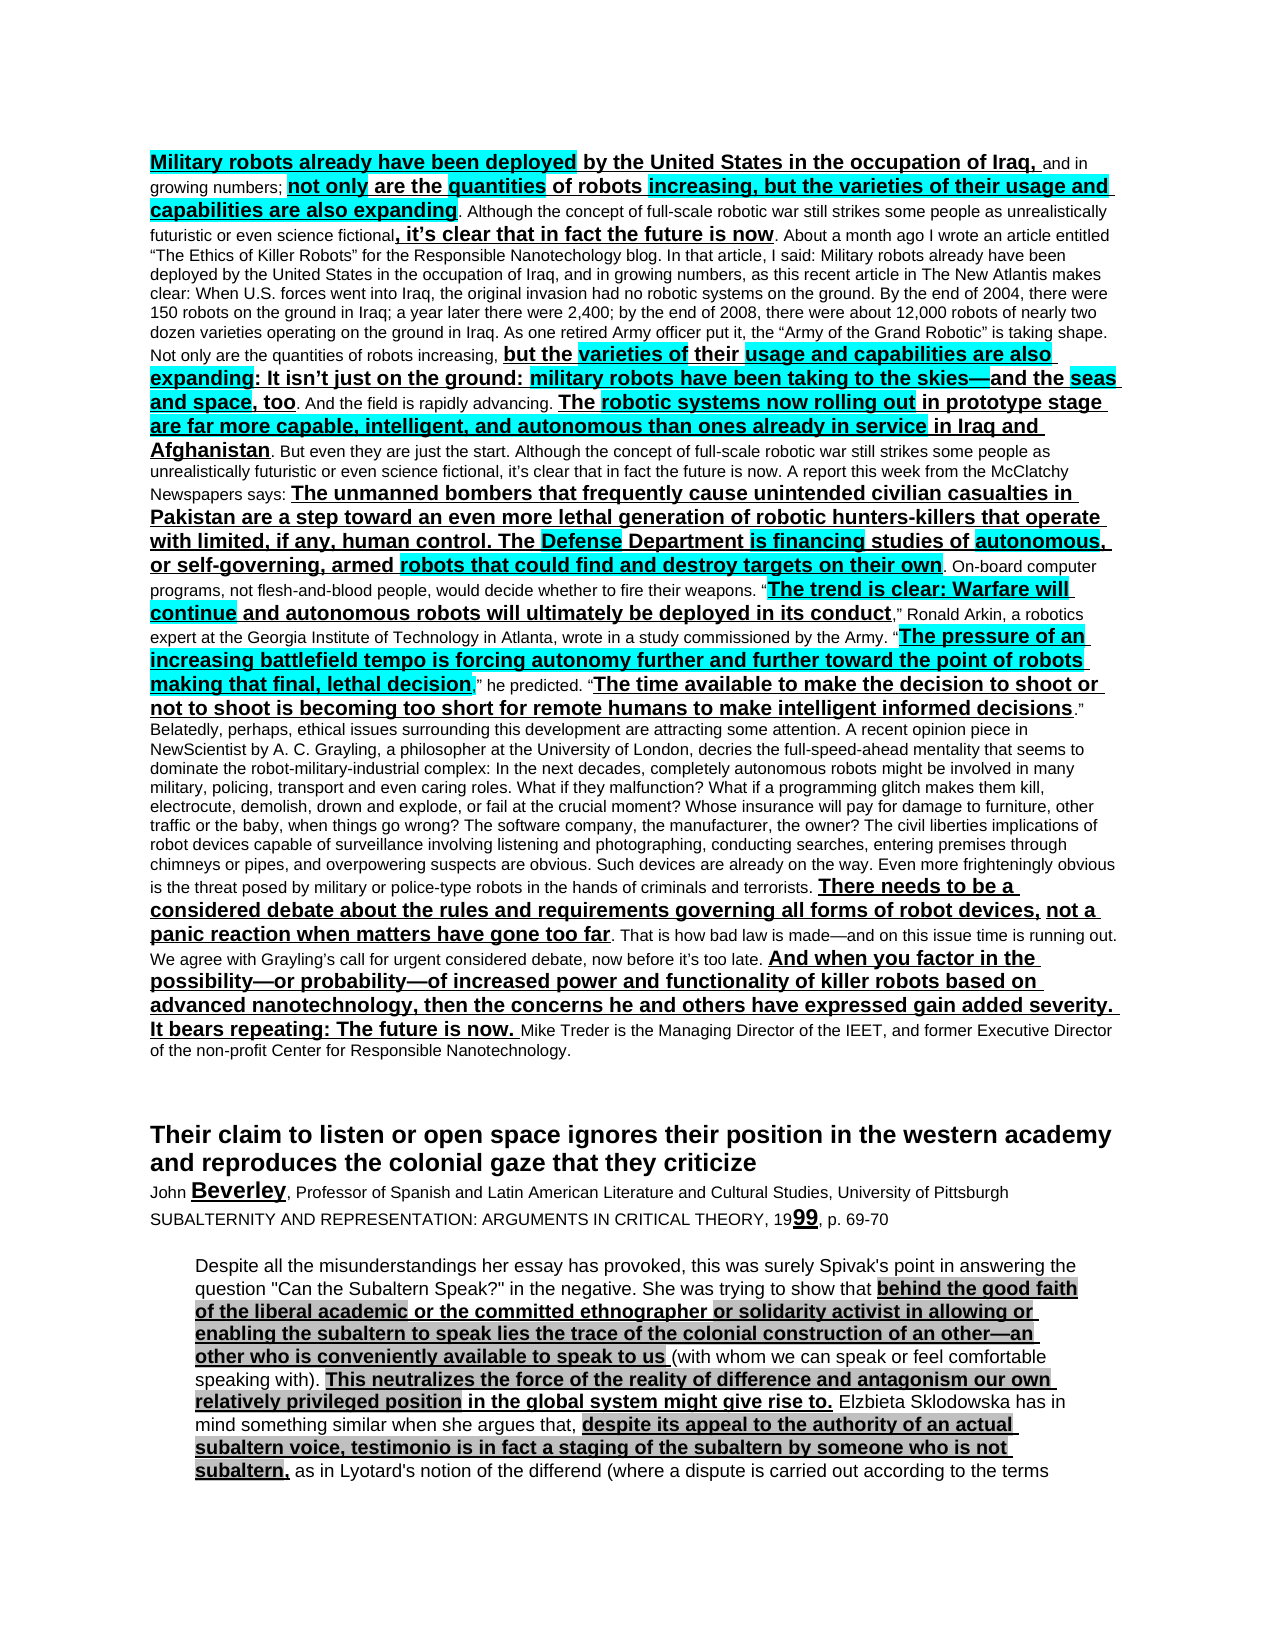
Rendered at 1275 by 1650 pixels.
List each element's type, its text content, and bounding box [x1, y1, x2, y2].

text Military robots already have been deployed by the United States in the occupation of Iraq, and in growing numbers; not only are the quantities of robots increasing, but the varieties of their usage and capabilities are also expanding. Although the concept of full-scale robotic war still strikes some people as unrealistically futuristic or even science fictional, it’s clear that in fact the future is now. About a month ago I wrote an article entitled “The Ethics of Killer Robots” for the Responsible Nanotechology blog. In that article, I said: Military robots already have been deployed by the United States in the occupation of Iraq, and in growing numbers, as this recent article in The New Atlantis makes clear: When U.S. forces went into Iraq, the original invasion had no robotic systems on the ground. By the end of 2004, there were 150 robots on the ground in Iraq; a year later there were 2,400; by the end of 2008, there were about 12,000 robots of nearly two dozen varieties operating on the ground in Iraq. As one retired Army officer put it, the “Army of the Grand Robotic” is taking shape. Not only are the quantities of robots increasing, but the varieties of their usage and capabilities are also expanding: It isn’t just on the ground: military robots have been taking to the skies—and the seas and space, too. And the field is rapidly advancing. The robotic systems now rolling out in prototype stage are far more capable, intelligent, and autonomous than ones already in service in Iraq and Afghanistan. But even they are just the start. Although the concept of full-scale robotic war still strikes some people as unrealistically futuristic or even science fictional, it’s clear that in fact the future is now. A report this week from the McClatchy Newspapers says: The unmanned bombers that frequently cause unintended civilian casualties in Pakistan are a step toward an even more lethal generation of robotic hunters-killers that operate with limited, if any, human control. The Defense Department is financing studies of autonomous, or self-governing, armed robots that could find and destroy targets on their own. On-board computer programs, not flesh-and-blood people, would decide whether to fire their weapons. “The trend is clear: Warfare will continue and autonomous robots will ultimately be deployed in its conduct,” Ronald Arkin, a robotics expert at the Georgia Institute of Technology in Atlanta, wrote in a study commissioned by the Army. “The pressure of an increasing battlefield tempo is forcing autonomy further and further toward the point of robots making that final, lethal decision,” he predicted. “The time available to make the decision to shoot or not to shoot is becoming too short for remote humans to make intelligent informed decisions.” Belatedly, perhaps, ethical issues surrounding this development are attracting some attention. A recent opinion piece in NewScientist by A. C. Grayling, a philosopher at the University of London, decries the full-speed-ahead mentality that seems to dominate the robot-military-industrial complex: In the next decades, completely autonomous robots might be involved in many military, policing, transport and even caring roles. What if they malfunction? What if a programming glitch makes them kill, electrocute, demolish, drown and explode, or fail at the crucial moment? Whose insurance will pay for damage to furniture, other traffic or the baby, when things go wrong? The software company, the manufacturer, the owner? The civil liberties implications of robot devices capable of surveillance involving listening and photographing, conducting searches, entering premises through chimneys or pipes, and overpowering suspects are obvious. Such devices are already on the way. Even more frighteningly obvious is the threat posed by military or police-type robots in the hands of criminals and terrorists. There needs to be a considered debate about the rules and requirements governing all forms of robot devices, not a panic reaction when matters have gone too far. That is how bad law is made—and on this issue time is running out. We agree with Grayling’s call for urgent considered debate, now before it’s too late. And when you factor in the possibility—or probability—of increased power and functionality of killer robots based on advanced nanotechnology, then the concerns he and others have expressed gain added severity. It bears repeating: The future is now. Mike Treder is the Managing Director of the IEET, and former Executive Director of the non-profit Center for Responsible Nanotechnology. [150, 150, 1125, 1060]
text Their claim to listen or open space ignores their position in the western academy and reproduces the colonial gaze that they criticize [150, 1119, 1125, 1177]
text John Beverley, Professor of Spanish and Latin American Literature and Cultural Studies, University of Pittsburgh SUBALTERNITY AND REPRESENTATION: ARGUMENTS IN CRITICAL THEORY, 1999, p. 69-70 [150, 1177, 1125, 1230]
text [195, 1255, 1080, 1481]
